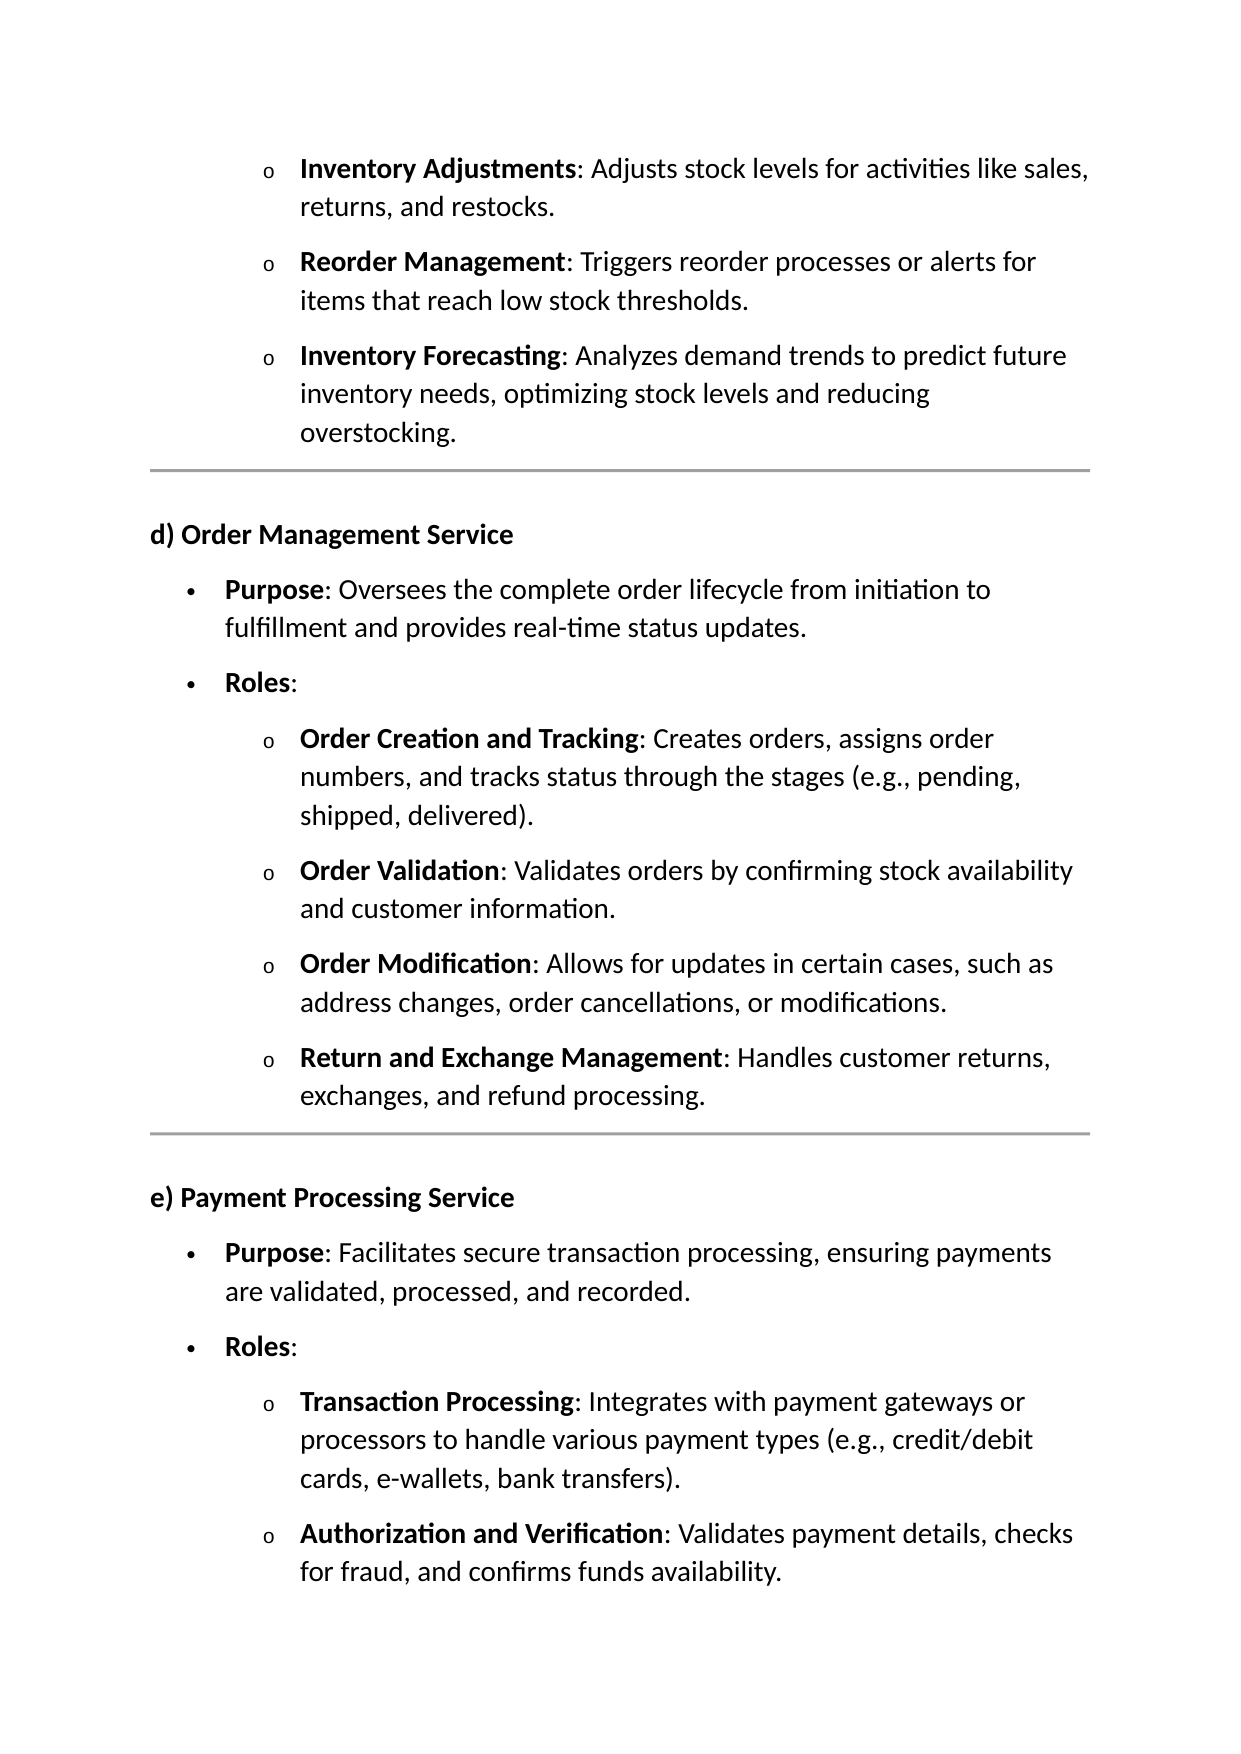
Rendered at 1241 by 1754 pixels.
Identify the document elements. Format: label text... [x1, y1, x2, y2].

list Order Validation: Validates orders by confirming stock availability and customer information. [262, 852, 1090, 926]
list Roles: [187, 1328, 1090, 1363]
list Authorization and Verification: Validates payment details, checks for fraud, and confirms funds availability. [262, 1515, 1090, 1589]
text d) Order Management Service [150, 516, 1090, 552]
list Inventory Adjustments: Adjusts stock levels for activities like sales, returns, and restocks. [262, 150, 1090, 224]
list Purpose: Oversees the complete order lifecycle from initiation to fulfillment and provides real-time status updates. [187, 571, 1090, 645]
list Order Modification: Allows for updates in certain cases, such as address changes, order cancellations, or modifications. [262, 945, 1090, 1019]
text e) Payment Processing Service [150, 1179, 1090, 1215]
list Reorder Management: Triggers reorder processes or alerts for items that reach low stock thresholds. [262, 243, 1090, 318]
list Inventory Forecasting: Analyzes demand trends to predict future inventory needs, optimizing stock levels and reducing overstocking. [262, 337, 1090, 449]
list Transaction Processing: Integrates with payment gateways or processors to handle various payment types (e.g., credit/debit cards, e-wallets, bank transfers). [262, 1383, 1090, 1495]
list Return and Exchange Management: Handles customer returns, exchanges, and refund processing. [262, 1039, 1090, 1113]
list Roles: [187, 664, 1090, 700]
list Order Creation and Tracking: Creates orders, assigns order numbers, and tracks status through the stages (e.g., pending, shipped, delivered). [262, 720, 1090, 832]
list Purpose: Facilitates secure transaction processing, ensuring payments are validated, processed, and recorded. [187, 1234, 1090, 1308]
